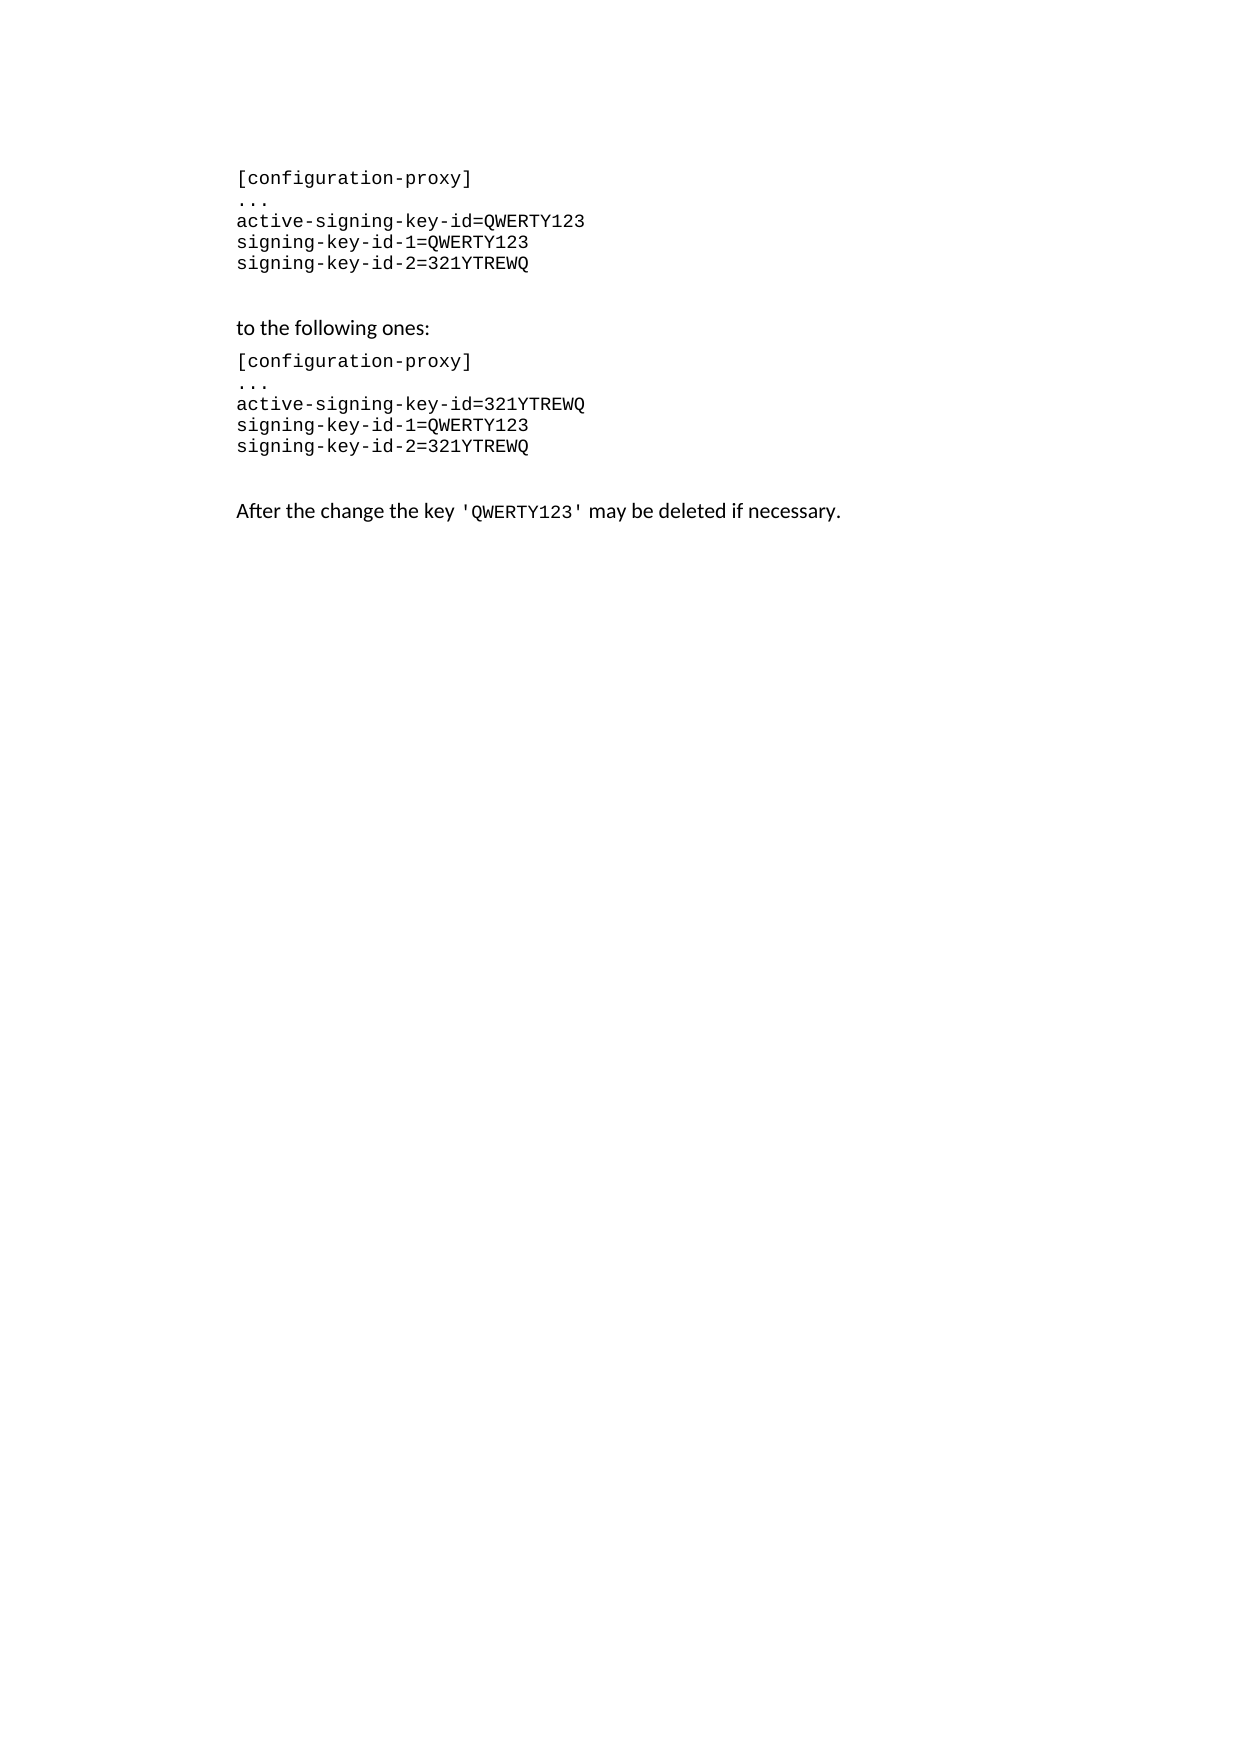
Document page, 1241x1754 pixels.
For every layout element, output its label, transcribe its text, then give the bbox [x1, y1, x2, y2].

text [configuration-proxy] [236, 169, 1093, 190]
text After the change the key 'QWERTY123' may be deleted if necessary. [236, 497, 1093, 524]
text active-signing-key-id=QWERTY123 [236, 212, 1093, 233]
text signing-key-id-2=321YTREWQ [236, 437, 1093, 458]
text signing-key-id-2=321YTREWQ [236, 254, 1093, 275]
text signing-key-id-1=QWERTY123 [236, 416, 1093, 437]
text ... [236, 190, 1093, 212]
text to the following ones: [236, 314, 1093, 340]
text active-signing-key-id=321YTREWQ [236, 395, 1093, 416]
text [configuration-proxy] [236, 352, 1093, 373]
text ... [236, 373, 1093, 395]
text signing-key-id-1=QWERTY123 [236, 233, 1093, 254]
